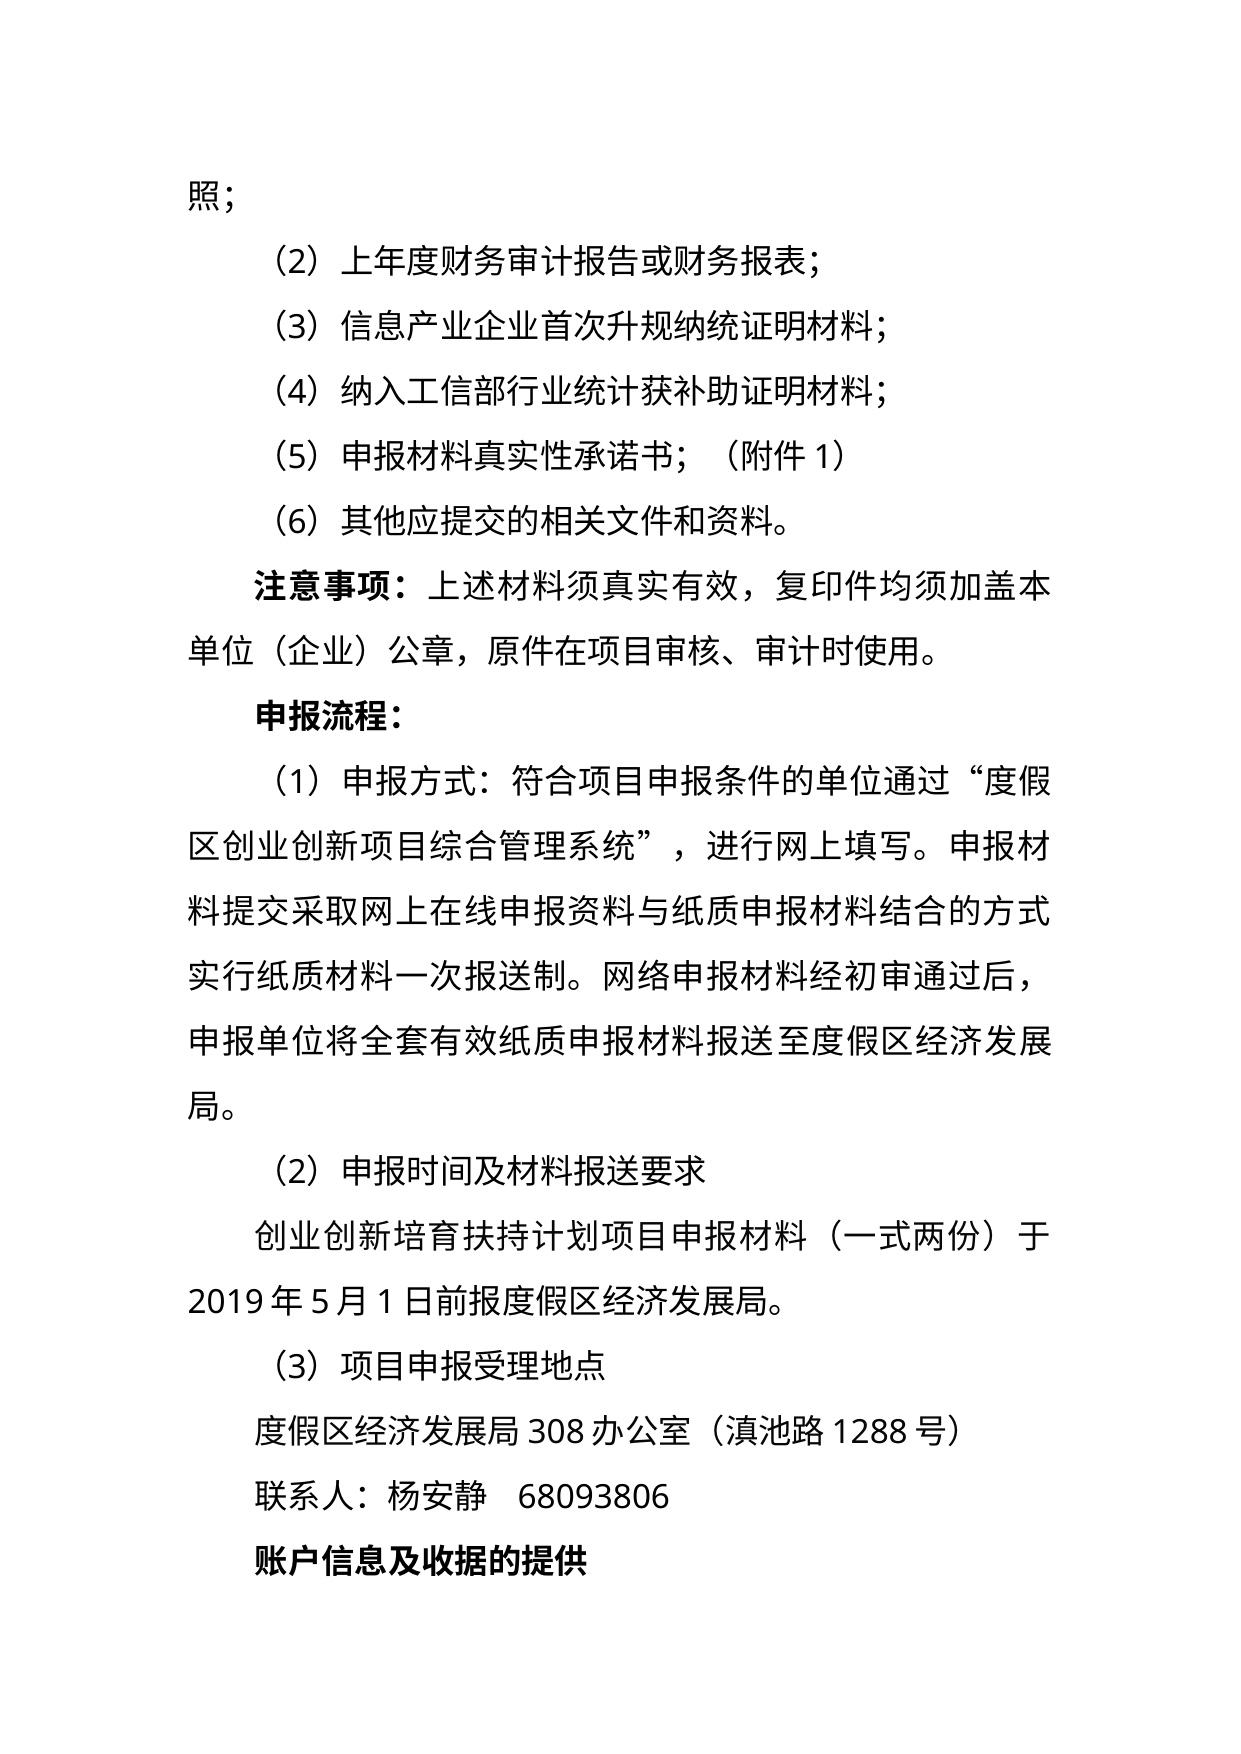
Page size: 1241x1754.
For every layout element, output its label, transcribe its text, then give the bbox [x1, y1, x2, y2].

text （2）上年度财务审计报告或财务报表； [187, 227, 1053, 292]
text （3）项目申报受理地点 [187, 1332, 1053, 1397]
text 注意事项：上述材料须真实有效，复印件均须加盖本单位（企业）公章，原件在项目审核、审计时使用。 [187, 552, 1053, 682]
list 账户信息及收据的提供 [187, 1527, 1053, 1592]
text （6）其他应提交的相关文件和资料。 [187, 487, 1053, 552]
list 度假区经济发展局308办公室（滇池路1288号） [187, 1397, 1053, 1462]
text （4）纳入工信部行业统计获补助证明材料； [187, 357, 1053, 422]
list 申报流程： [187, 682, 1053, 747]
text （1）申报方式：符合项目申报条件的单位通过“度假区创业创新项目综合管理系统”，进行网上填写。申报材料提交采取网上在线申报资料与纸质申报材料结合的方式，实行纸质材料一次报送制。网络申报材料经初审通过后，申报单位将全套有效纸质申报材料报送至度假区经济发展局。 [187, 747, 1053, 1137]
text （2）申报时间及材料报送要求 [187, 1137, 1053, 1202]
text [187, 162, 1053, 227]
list 创业创新培育扶持计划项目申报材料（一式两份）于2019年5月1日前报度假区经济发展局。 [187, 1202, 1053, 1332]
text （5）申报材料真实性承诺书；（附件1） [187, 422, 1053, 487]
text （3）信息产业企业首次升规纳统证明材料； [187, 292, 1053, 357]
list 联系人：杨安静 68093806 [187, 1462, 1053, 1527]
